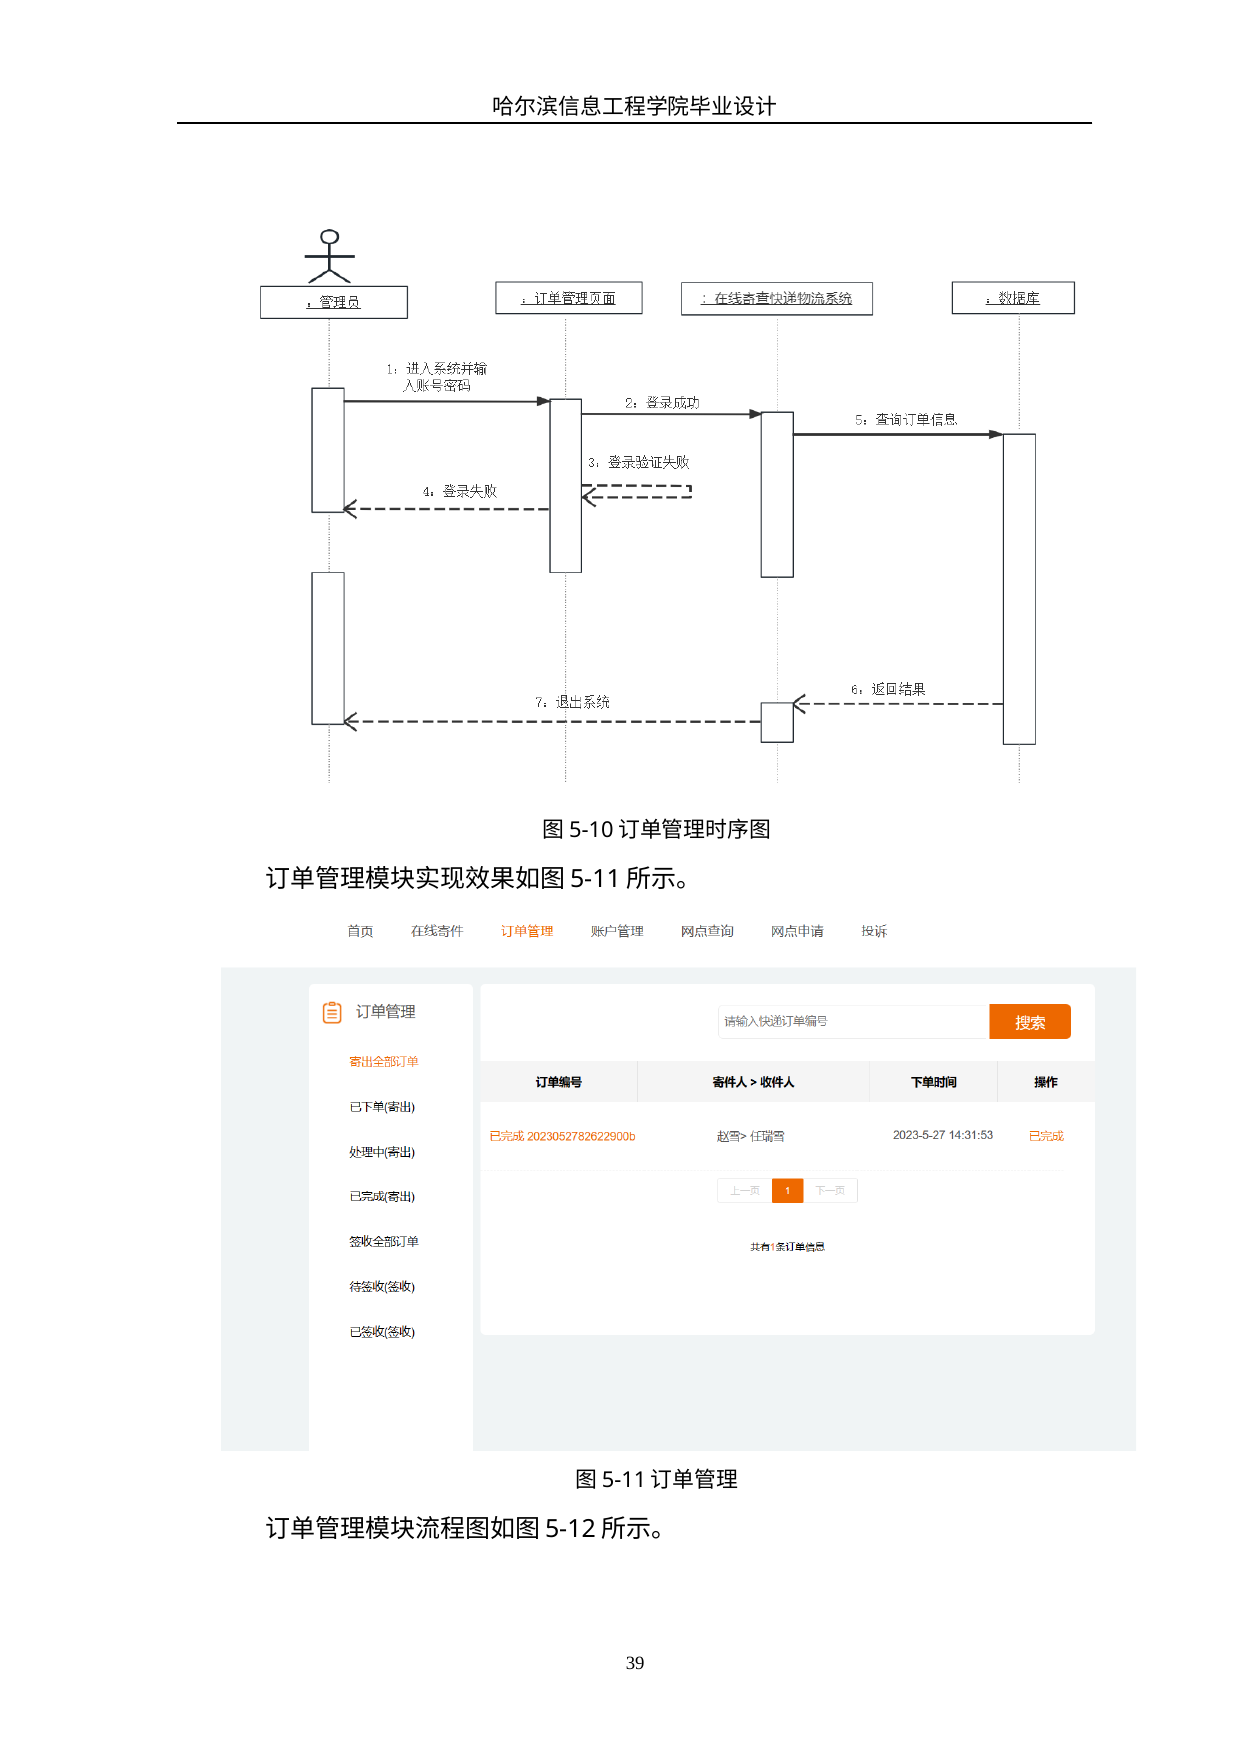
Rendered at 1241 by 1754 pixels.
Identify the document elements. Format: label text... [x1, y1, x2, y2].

text 图5-10订单管理时序图 [177, 812, 1092, 844]
picture [221, 909, 1137, 1451]
picture [221, 227, 1137, 783]
text 订单管理模块流程图如图5-12所示。 [221, 1494, 1092, 1559]
text 订单管理模块实现效果如图5-11所示。 [221, 844, 1092, 909]
text 图5-11订单管理 [177, 1462, 1092, 1494]
